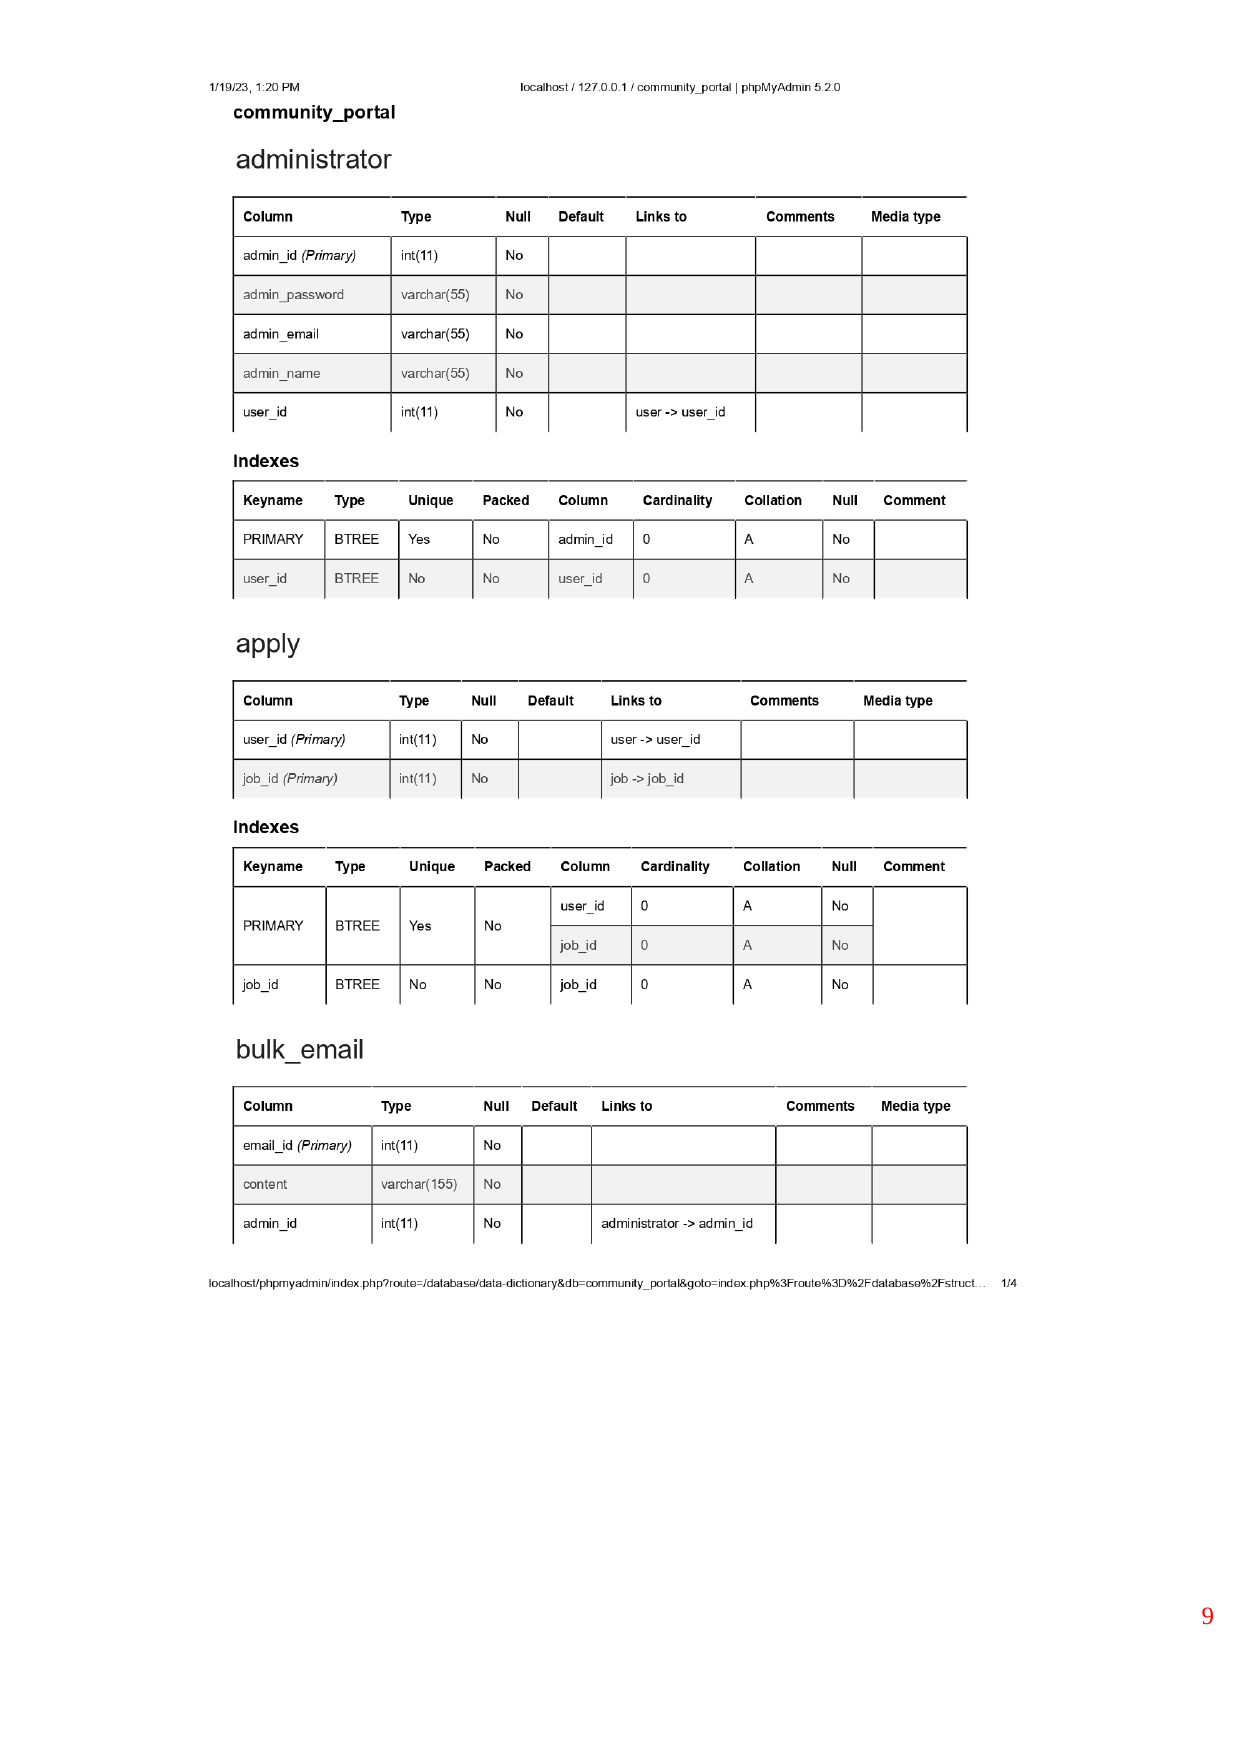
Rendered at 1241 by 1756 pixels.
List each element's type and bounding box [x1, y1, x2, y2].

picture [169, 59, 1056, 1312]
